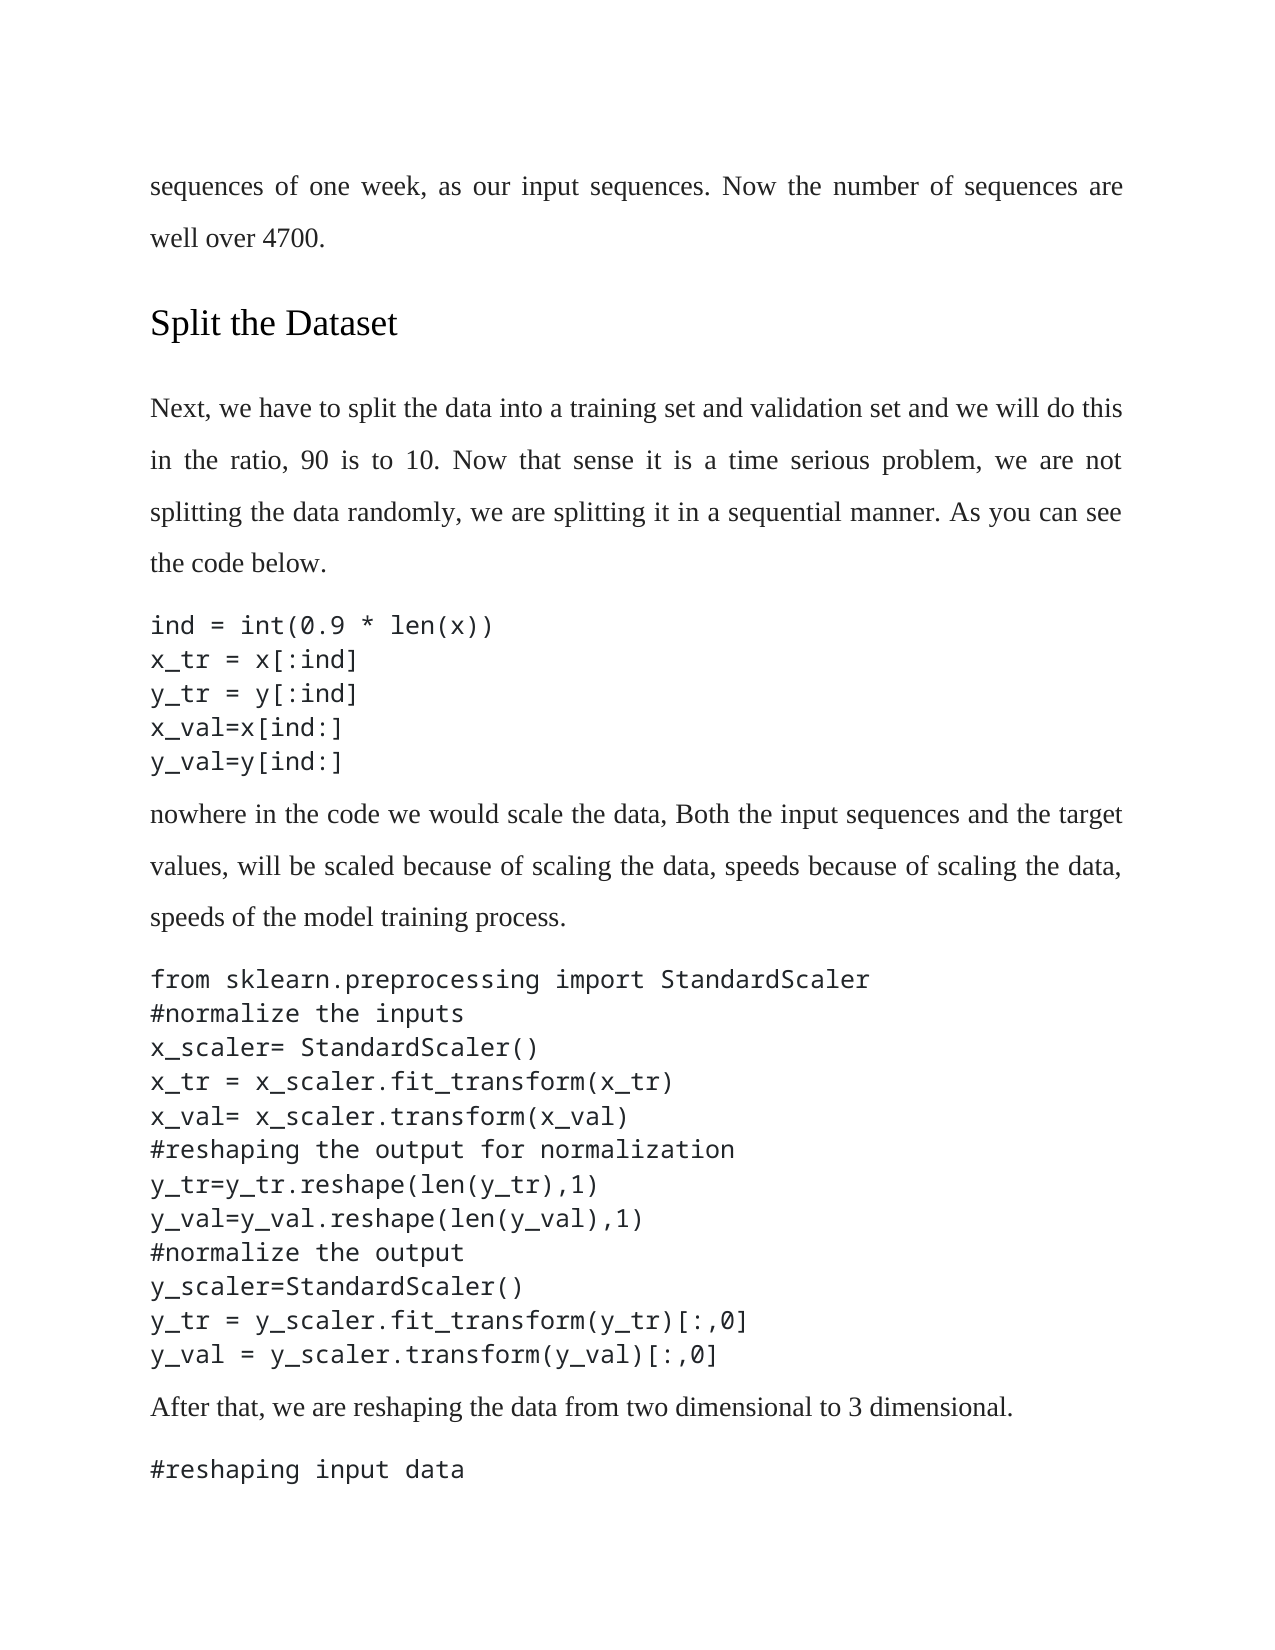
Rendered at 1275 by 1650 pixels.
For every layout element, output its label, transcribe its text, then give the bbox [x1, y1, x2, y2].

text #reshaping input data [150, 1451, 1125, 1485]
text y_tr=y_tr.reshape(len(y_tr),1) [150, 1166, 1125, 1200]
text y_tr = y_scaler.fit_transform(y_tr)[:,0] [150, 1302, 1125, 1337]
text y_val = y_scaler.transform(y_val)[:,0] [150, 1337, 1125, 1371]
text x_tr = x[:ind] [150, 642, 1125, 676]
text #normalize the inputs [150, 996, 1125, 1030]
text x_val=x[ind:] [150, 710, 1125, 744]
text ind = int(0.9 * len(x)) [150, 608, 1125, 642]
text y_scaler=StandardScaler() [150, 1268, 1125, 1302]
text #reshaping the output for normalization [150, 1132, 1125, 1166]
text y_val=y_val.reshape(len(y_val),1) [150, 1200, 1125, 1234]
text x_val= x_scaler.transform(x_val) [150, 1098, 1125, 1132]
text After that, we are reshaping the data from two dimensional to 3 dimensional. [150, 1371, 1125, 1422]
text from sklearn.preprocessing import StandardScaler [150, 962, 1125, 996]
text #normalize the output [150, 1234, 1125, 1268]
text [150, 150, 1125, 253]
text y_tr = y[:ind] [150, 676, 1125, 710]
text x_scaler= StandardScaler() [150, 1030, 1125, 1064]
text Next, we have to split the data into a training set and validation set and we will do this in the ratio, 90 is to 10. Now that sense it is a time serious problem, we are not splitting the data randomly, we are splitting it in a sequential manner. As you can see the code below. [150, 372, 1125, 578]
text x_tr = x_scaler.fit_transform(x_tr) [150, 1064, 1125, 1098]
text nowhere in the code we would scale the data, Both the input sequences and the target values, will be scaled because of scaling the data, speeds because of scaling the data, speeds of the model training process. [150, 778, 1125, 933]
text y_val=y[ind:] [150, 744, 1125, 778]
text Split the Dataset [150, 300, 1125, 343]
